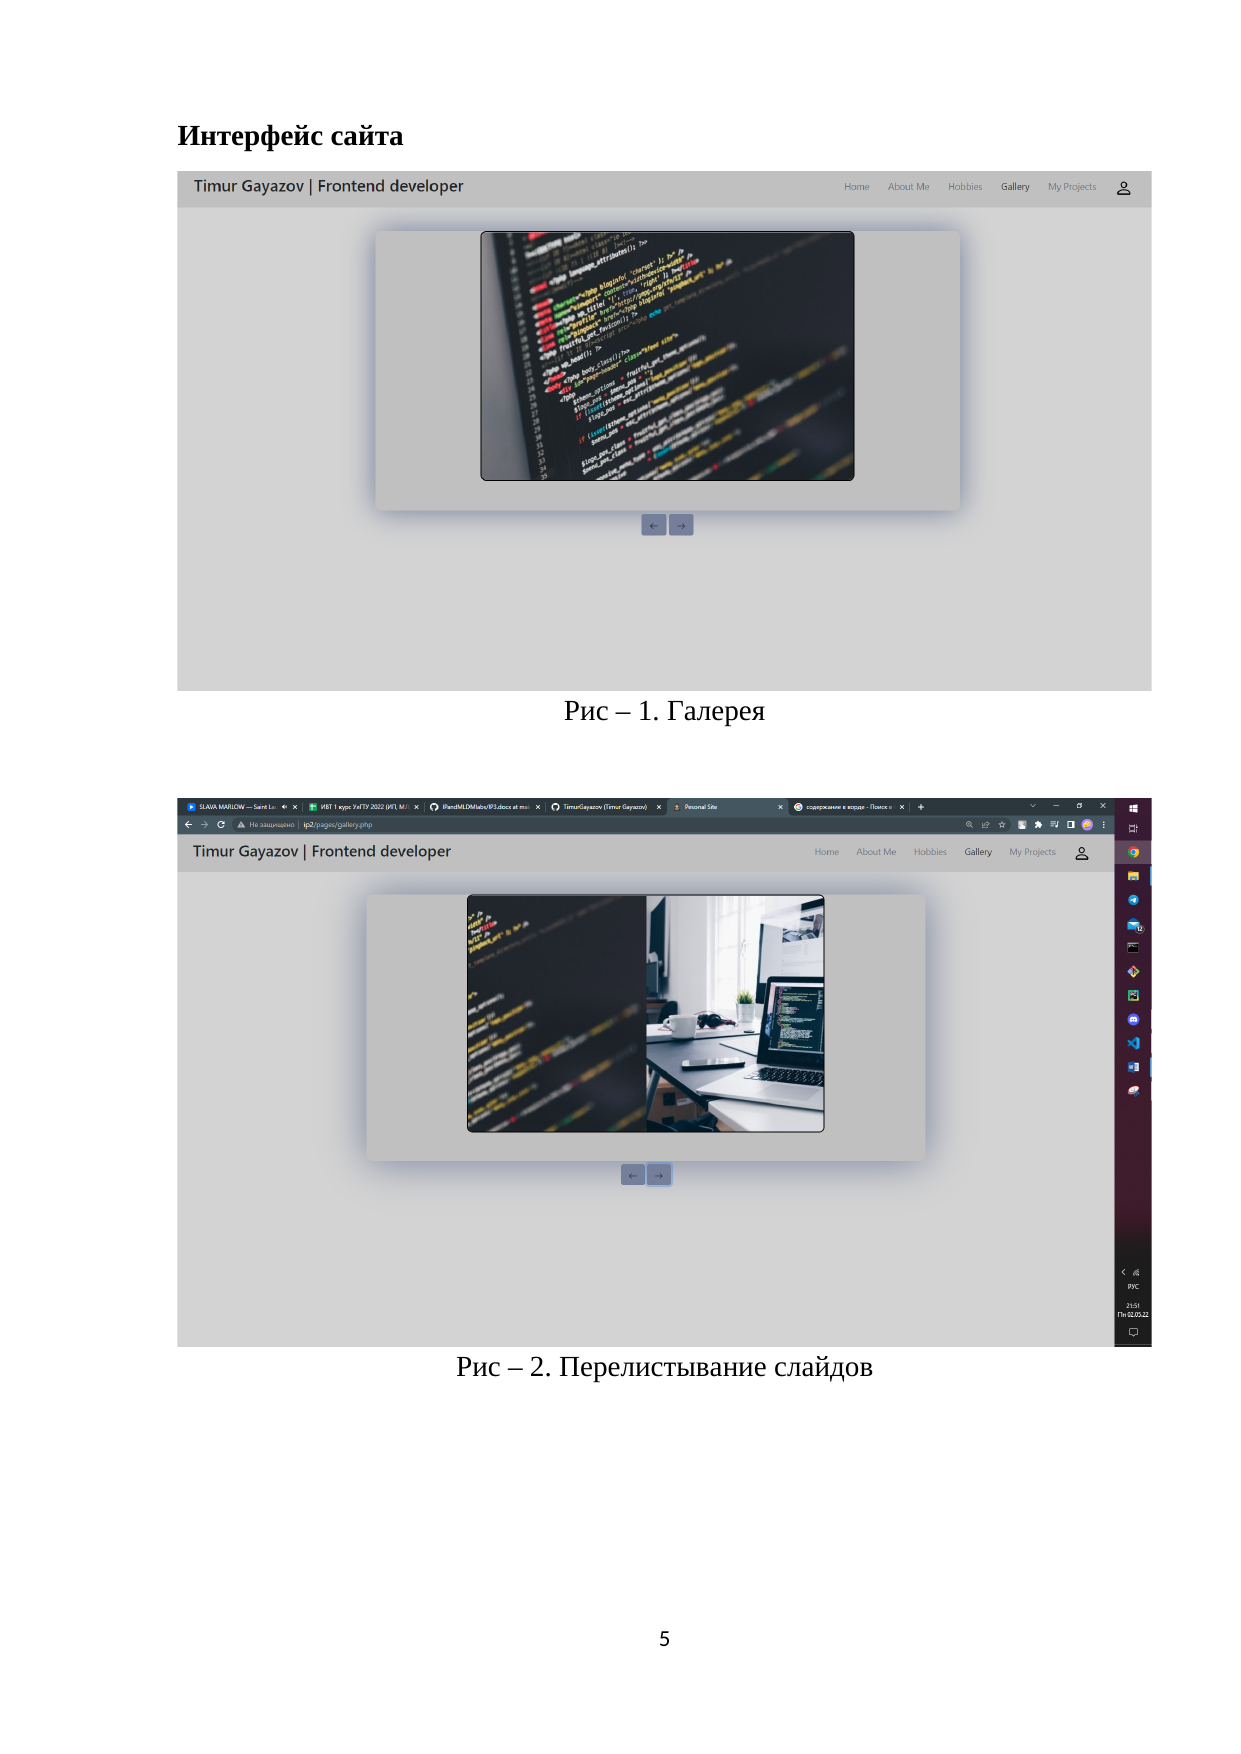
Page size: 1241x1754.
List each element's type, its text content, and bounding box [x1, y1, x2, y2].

text Интерфейс сайта [177, 118, 1152, 152]
picture [177, 798, 1152, 1347]
picture [177, 171, 1152, 691]
text Рис – 1. Галерея [177, 691, 1152, 726]
text Рис – 2. Перелистывание слайдов [177, 1347, 1152, 1383]
